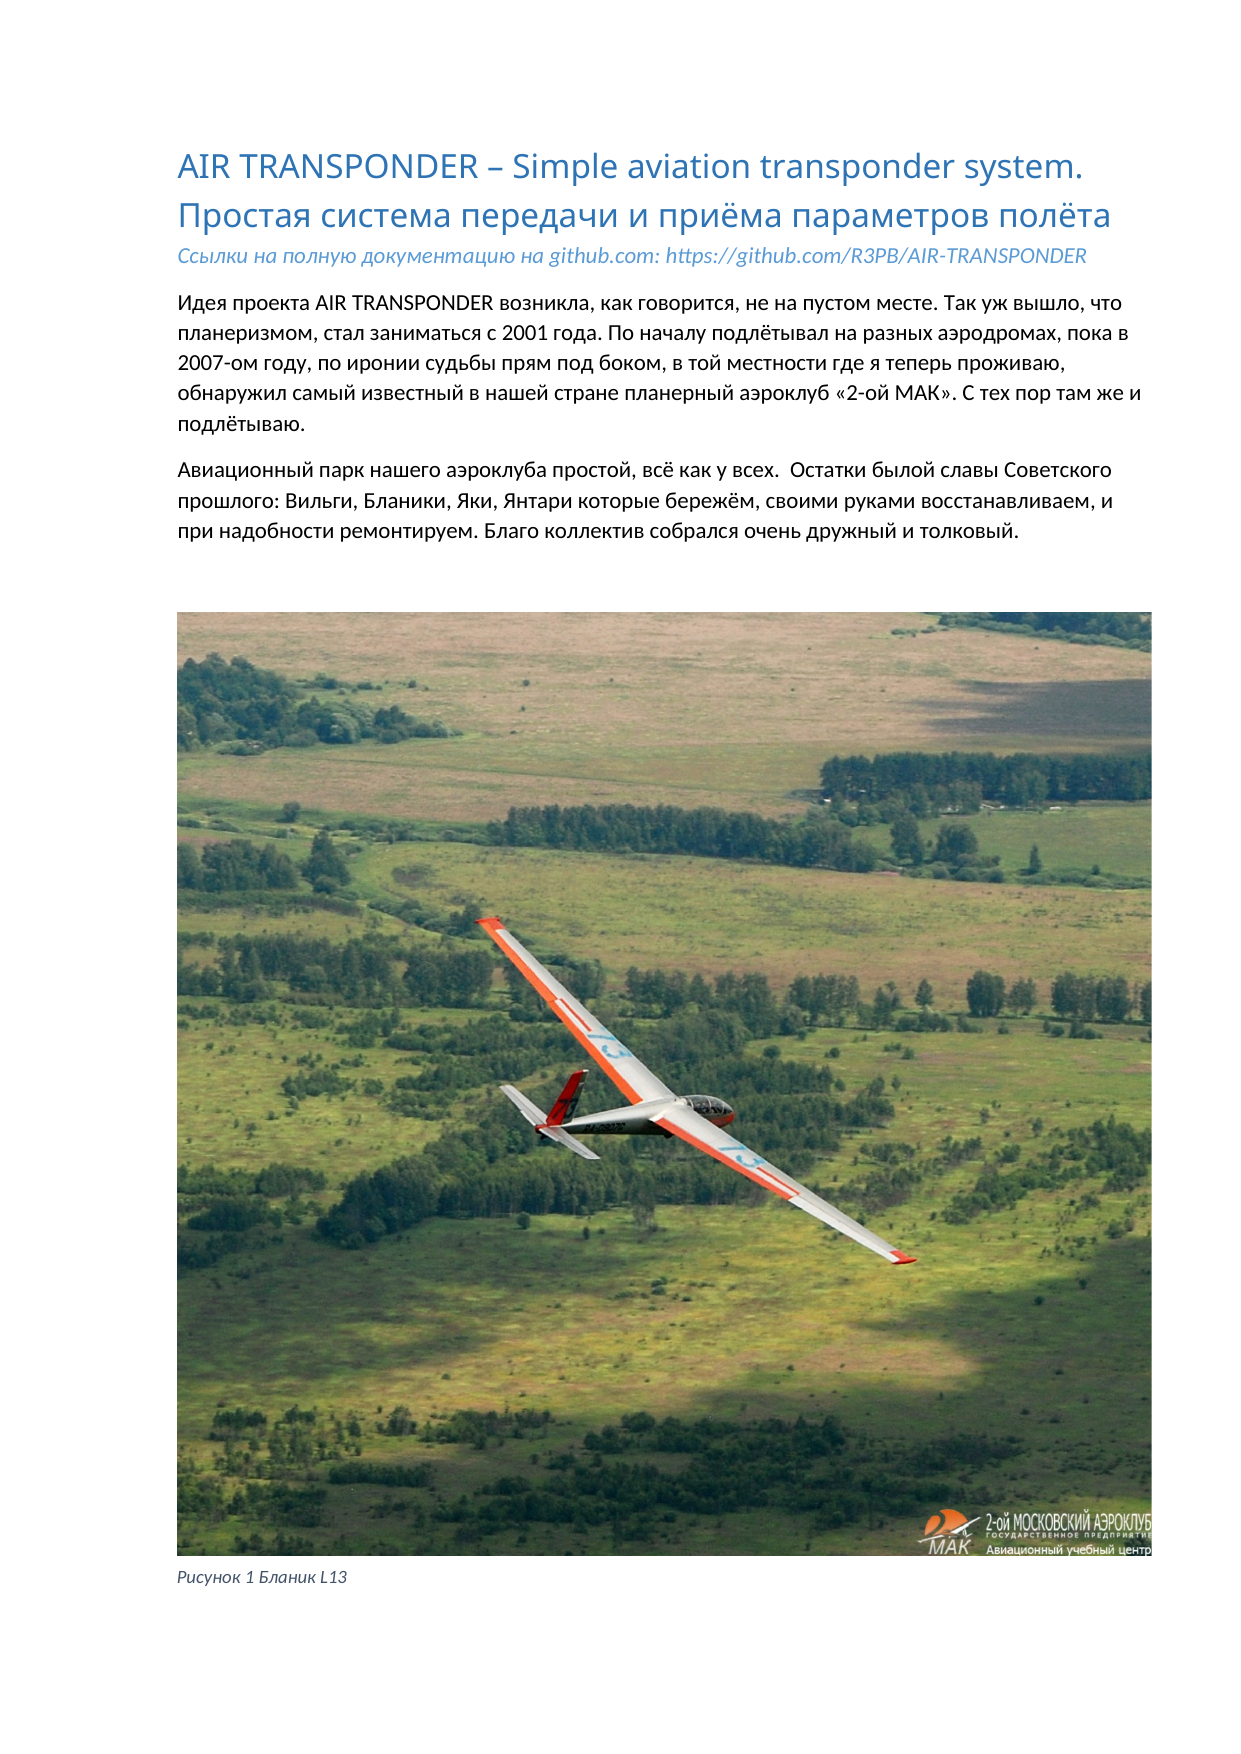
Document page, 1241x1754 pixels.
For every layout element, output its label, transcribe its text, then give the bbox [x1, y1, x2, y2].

text Авиационный парк нашего аэроклуба простой, всё как у всех. Остатки былой славы Советского прошлого: Вильги, Бланики, Яки, Янтари которые бережём, своими руками восстанавливаем, и при надобности ремонтируем. Благо коллектив собрался очень дружный и толковый. [177, 456, 1152, 544]
subtitle AIR TRANSPONDER – Simple aviation transponder system. Простая система передачи и приёма параметров полёта [177, 143, 1152, 237]
picture [177, 612, 1152, 1556]
text Ссылки на полную документацию на github.com: https://github.com/R3PB/AIR-TRANSPONDER [177, 241, 1152, 269]
text Идея проекта AIR TRANSPONDER возникла, как говорится, не на пустом месте. Так уж вышло, что планеризмом, стал заниматься с 2001 года. По началу подлётывал на разных аэродромах, пока в 2007-ом году, по иронии судьбы прям под боком, в той местности где я теперь проживаю, обнаружил самый известный в нашей стране планерный аэроклуб «2-ой МАК». С тех пор там же и подлётываю. [177, 288, 1152, 437]
